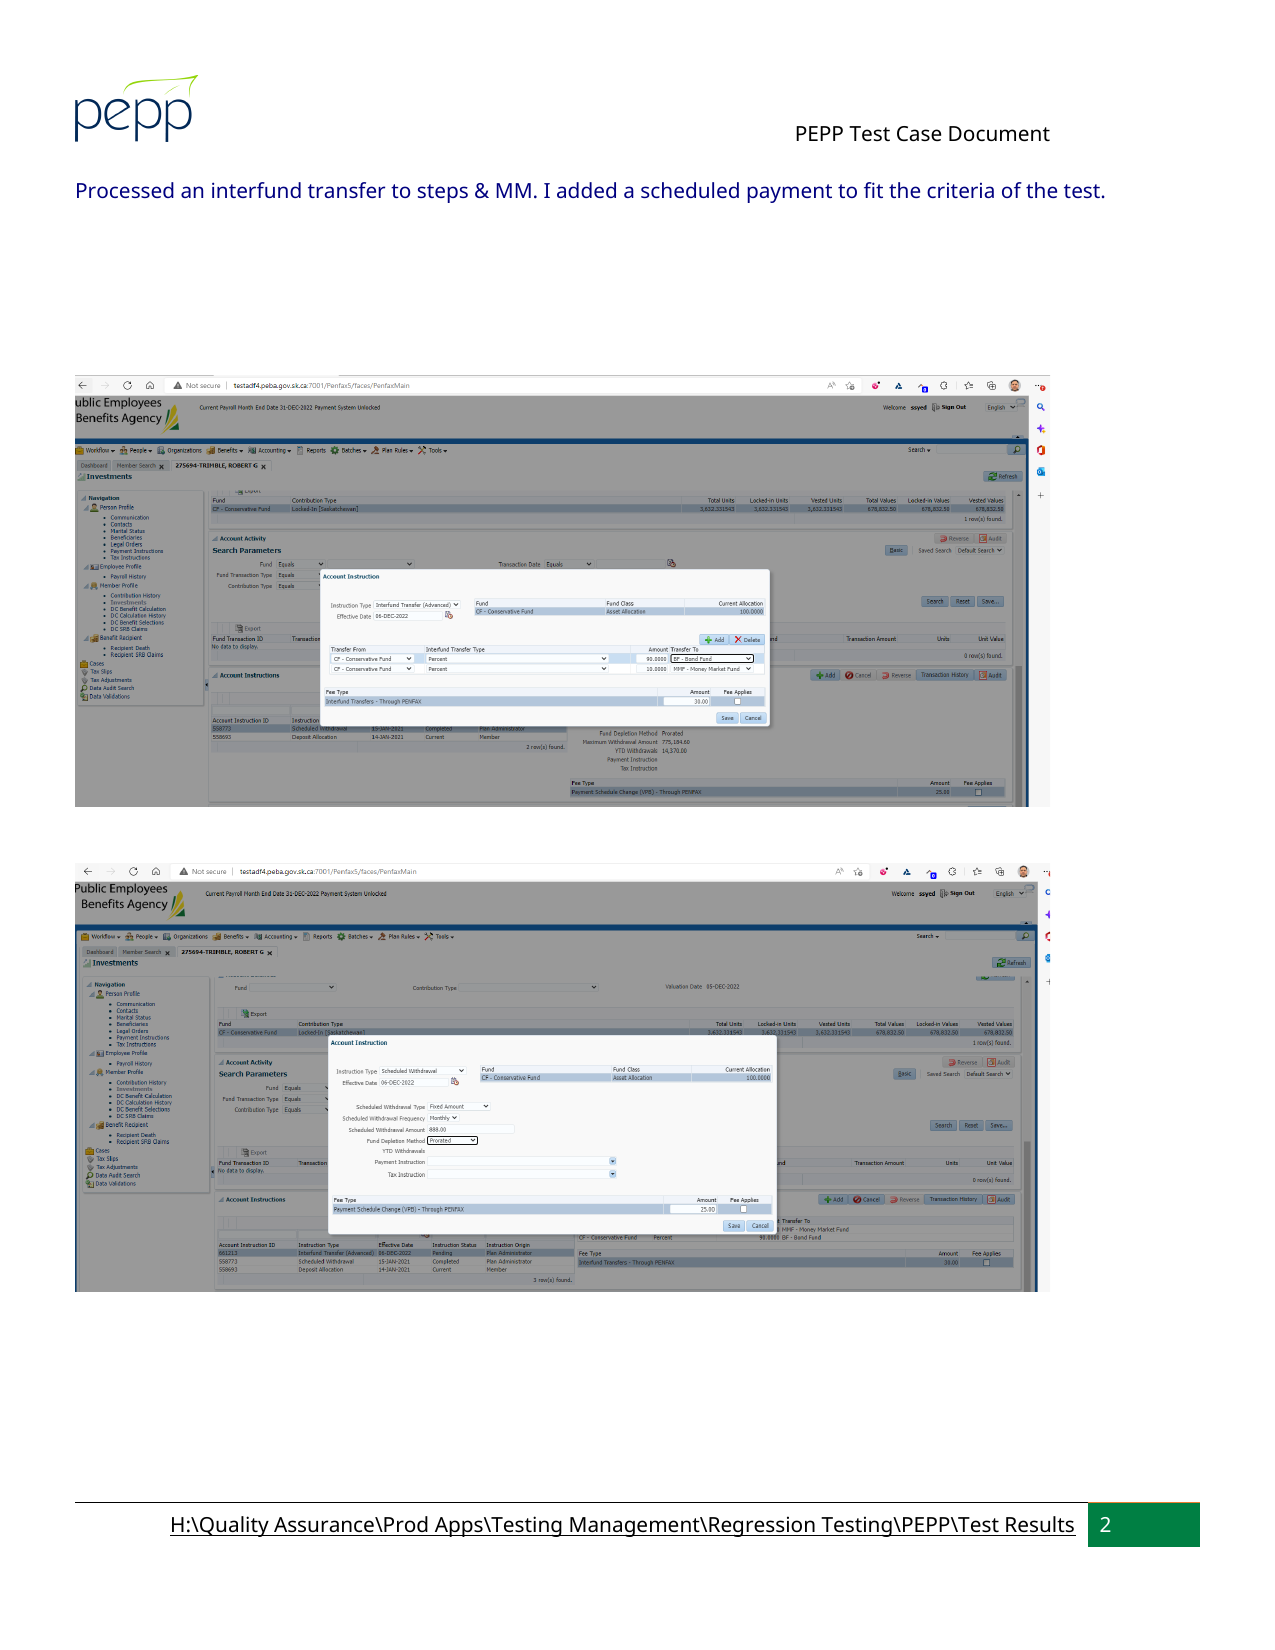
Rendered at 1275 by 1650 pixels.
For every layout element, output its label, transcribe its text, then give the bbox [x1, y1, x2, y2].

picture [75, 75, 199, 142]
picture [75, 863, 1050, 1292]
text Processed an interfund transfer to steps & MM. I added a scheduled payment to fit the criteria of the test. [75, 176, 1200, 204]
picture [75, 375, 1050, 807]
